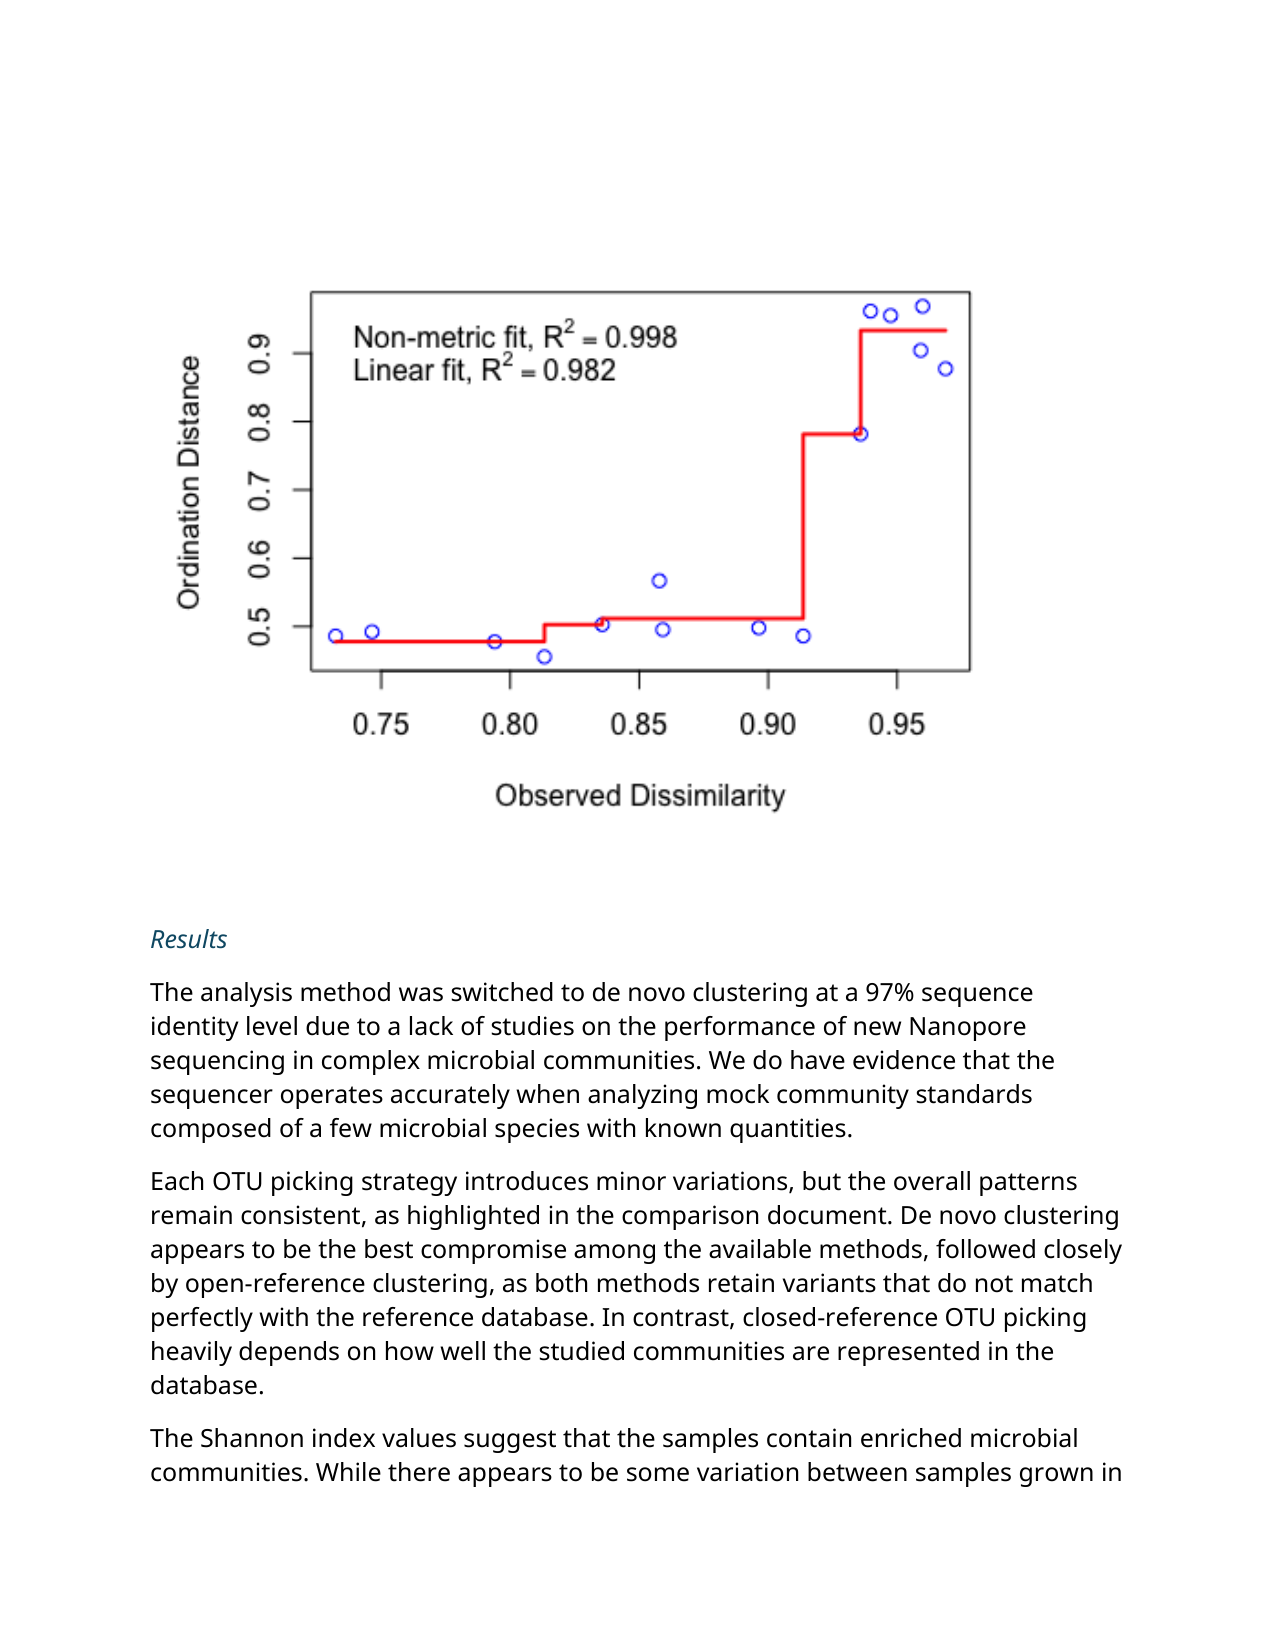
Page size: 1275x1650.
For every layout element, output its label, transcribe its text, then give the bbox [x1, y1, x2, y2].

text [150, 1421, 1125, 1489]
text The analysis method was switched to de novo clustering at a 97% sequence identity level due to a lack of studies on the performance of new Nanopore sequencing in complex microbial communities. We do have evidence that the sequencer operates accurately when analyzing mock community standards composed of a few microbial species with known quantities. [150, 974, 1125, 1145]
text Each OTU picking strategy introduces minor variations, but the overall patterns remain consistent, as highlighted in the comparison document. De novo clustering appears to be the best compromise among the available methods, followed closely by open-reference clustering, as both methods retain variants that do not match perfectly with the reference database. In contrast, closed-reference OTU picking heavily depends on how well the studied communities are represented in the database. [150, 1163, 1125, 1402]
subtitle Results [150, 922, 1125, 956]
picture [168, 150, 1044, 850]
